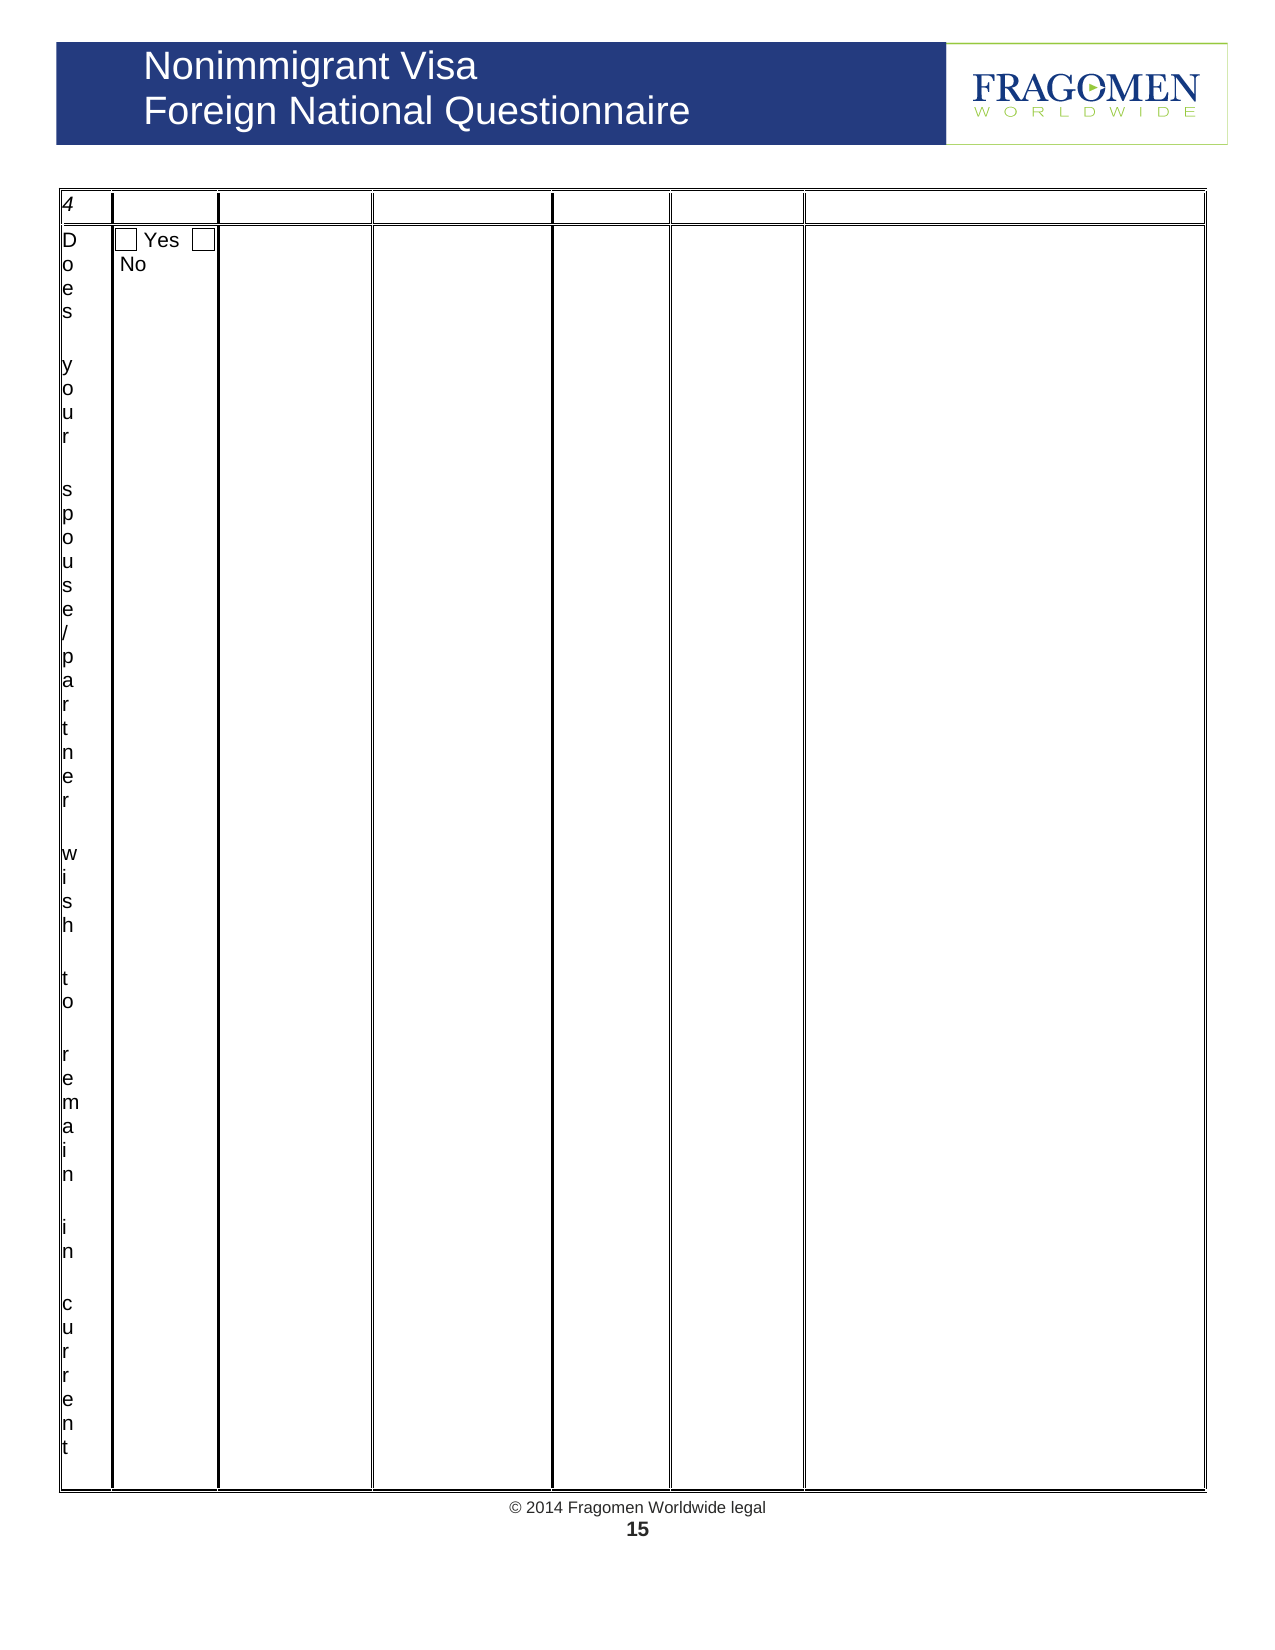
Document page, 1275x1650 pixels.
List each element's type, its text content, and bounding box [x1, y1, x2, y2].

table_cell [373, 226, 552, 1489]
table_cell Does your spouse/partner wish to remain in current status? [60, 223, 112, 1489]
table_cell [671, 191, 805, 223]
table_cell [805, 191, 1205, 223]
picture [56, 42, 1228, 145]
table_cell [218, 226, 372, 1489]
table_cell [373, 189, 552, 223]
table_cell [552, 226, 671, 1489]
table_cell [218, 191, 372, 223]
table_cell Yes No [112, 226, 218, 1489]
table_cell [805, 226, 1205, 1489]
table_cell [671, 226, 805, 1489]
table_cell [552, 191, 671, 223]
table_cell 4 [62, 189, 112, 223]
table_cell [112, 189, 218, 223]
